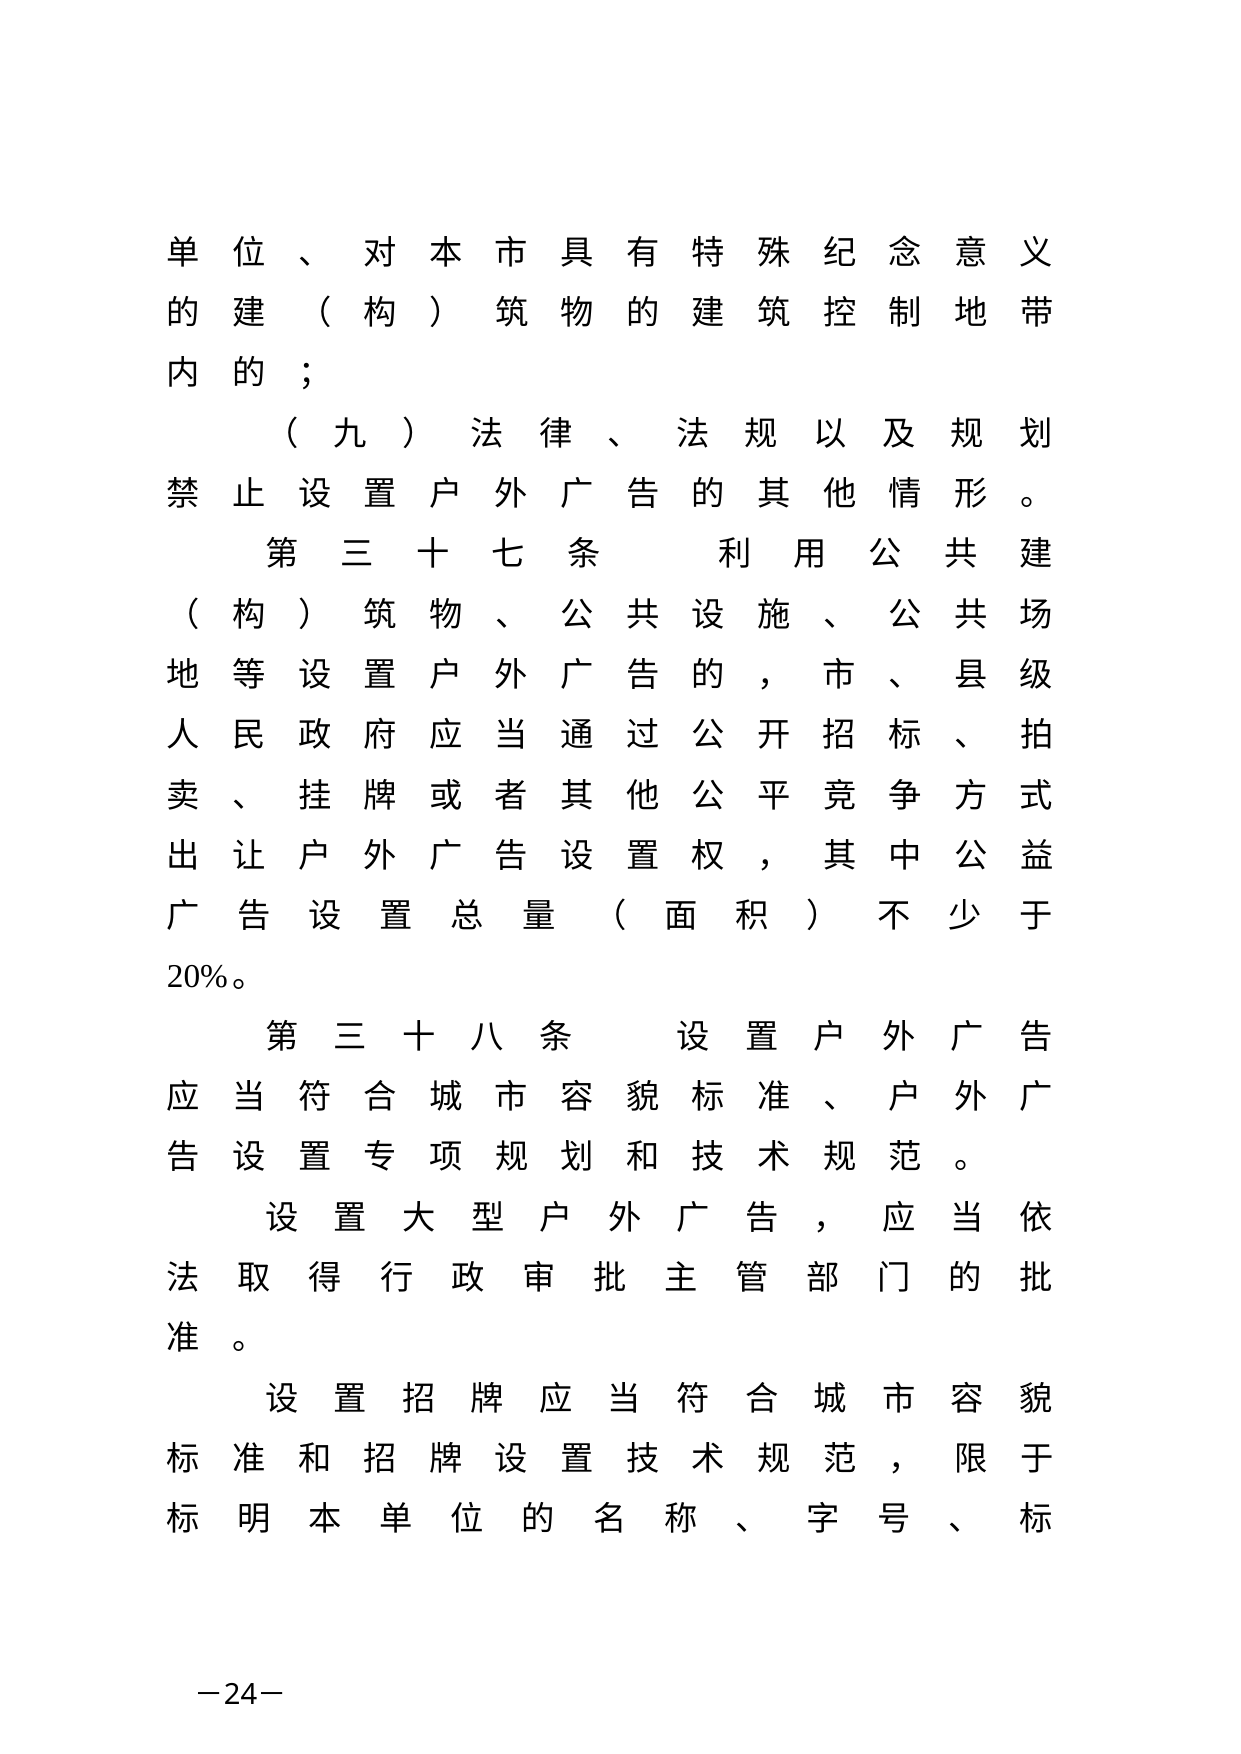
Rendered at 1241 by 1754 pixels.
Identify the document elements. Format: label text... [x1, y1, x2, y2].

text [167, 1365, 1085, 1546]
text （九）法律、法规以及规划禁止设置户外广告的其他情形。 [167, 400, 1085, 521]
text 第三十八条 设置户外广告应当符合城市容貌标准、户外广告设置专项规划和技术规范。 [167, 1003, 1085, 1184]
text 设置大型户外广告，应当依法取得行政审批主管部门的批准。 [167, 1184, 1085, 1365]
text 第三十七条 利用公共建（构）筑物、公共设施、公共场地等设置户外广告的，市、县级人民政府应当通过公开招标、拍卖、挂牌或者其他公平竞争方式出让户外广告设置权，其中公益广告设置总量（面积）不少于20%。 [167, 521, 1085, 1003]
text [167, 219, 1085, 400]
